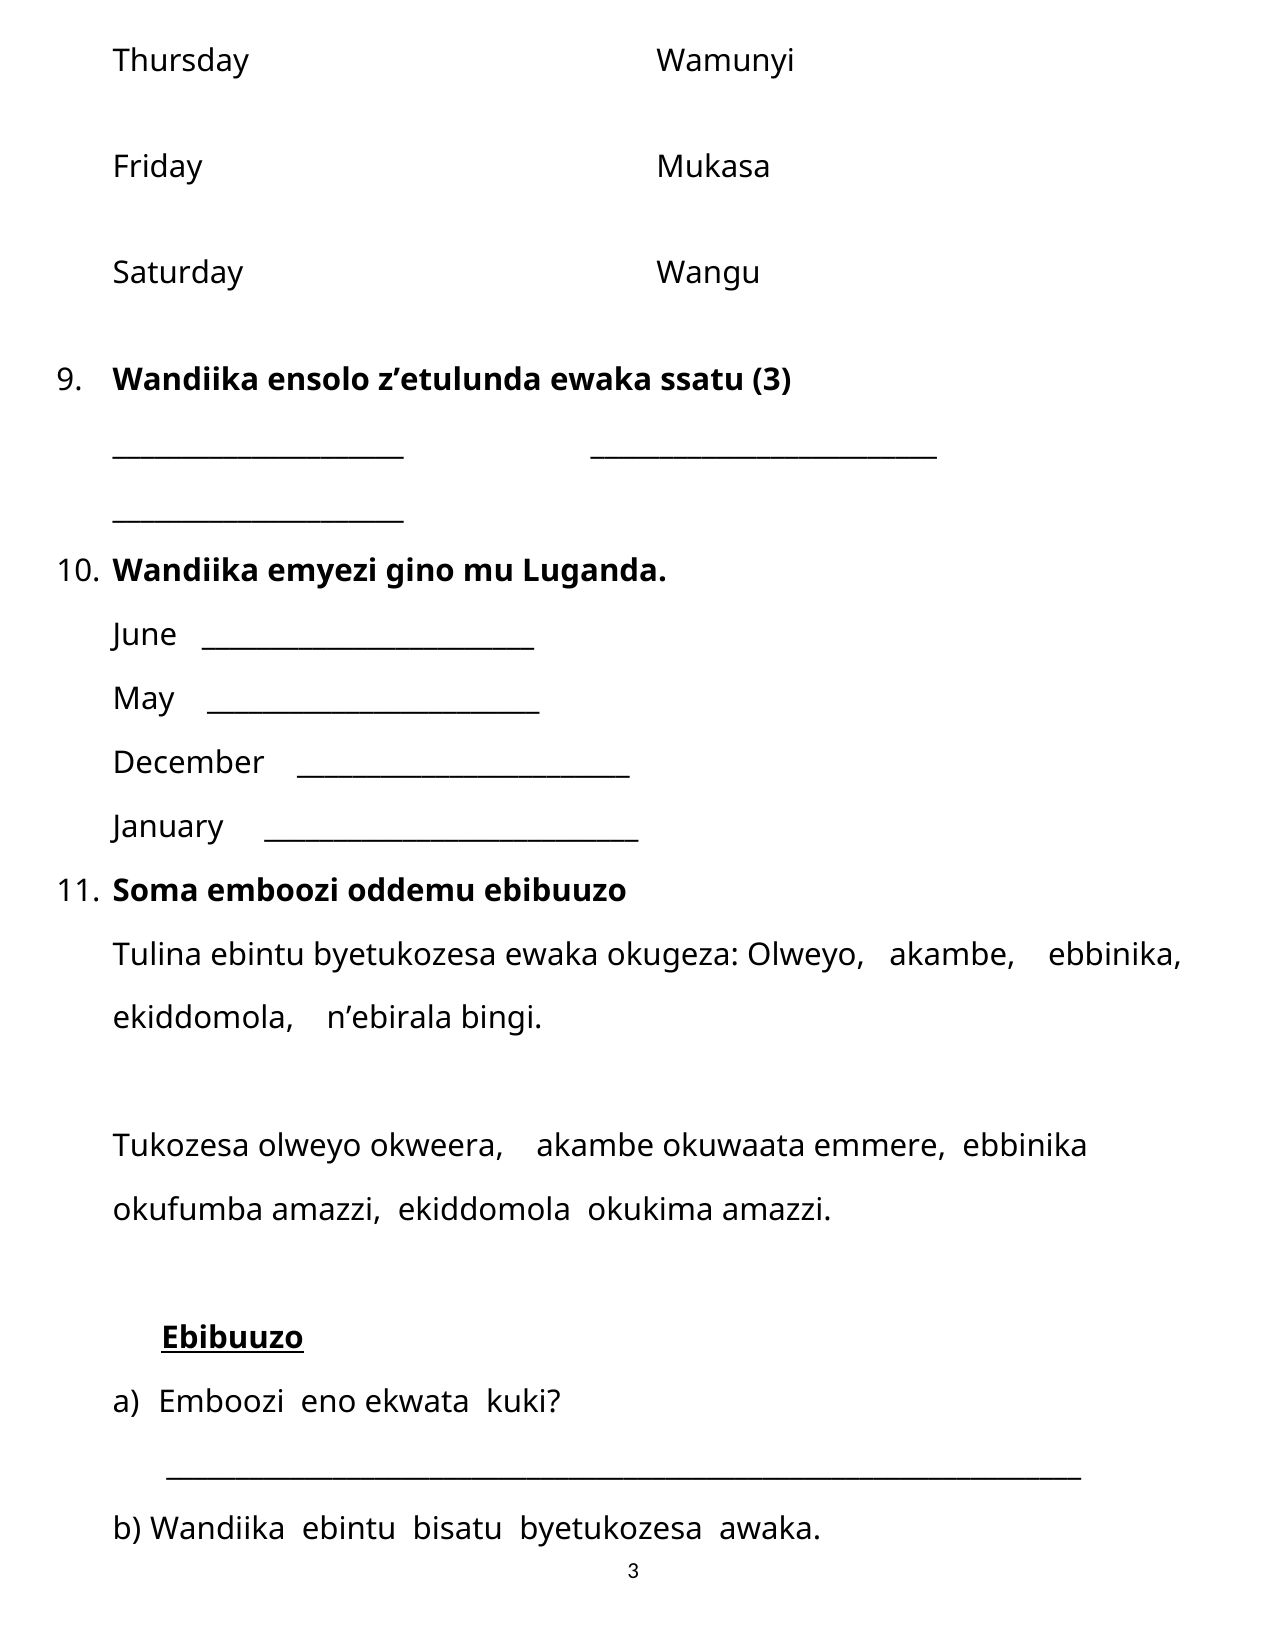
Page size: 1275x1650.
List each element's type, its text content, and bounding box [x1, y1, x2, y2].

list Wandiika ensolo z’etulunda ewaka ssatu (3) [56, 357, 1209, 399]
list __________________________________________________________________ [150, 1442, 1209, 1485]
list Wandiika ebintu bisatu byetukozesa awaka. [112, 1506, 1209, 1549]
list Tukozesa olweyo okweera, akambe okuwaata emmere, ebbinika okufumba amazzi, ekiddomola okukima amazzi. [112, 1123, 1209, 1229]
list December ________________________ [112, 740, 1209, 783]
list Soma emboozi oddemu ebibuuzo [56, 868, 1209, 910]
list June ________________________ [112, 612, 1209, 655]
list Friday Mukasa [112, 144, 1209, 187]
list Ebibuuzo [112, 1315, 1209, 1357]
list Emboozi eno ekwata kuki? [112, 1378, 1209, 1421]
list Thursday Wamunyi [112, 37, 1209, 80]
list January ___________________________ [112, 804, 1209, 846]
list Wandiika emyezi gino mu Luganda. [56, 548, 1209, 591]
list _____________________ _________________________ [112, 421, 1209, 463]
list Saturday Wangu [112, 250, 1209, 293]
list _____________________ [112, 484, 1209, 527]
list May ________________________ [112, 676, 1209, 719]
list Tulina ebintu byetukozesa ewaka okugeza: Olweyo, akambe, ebbinika, ekiddomola, n’ebirala bingi. [112, 932, 1209, 1038]
